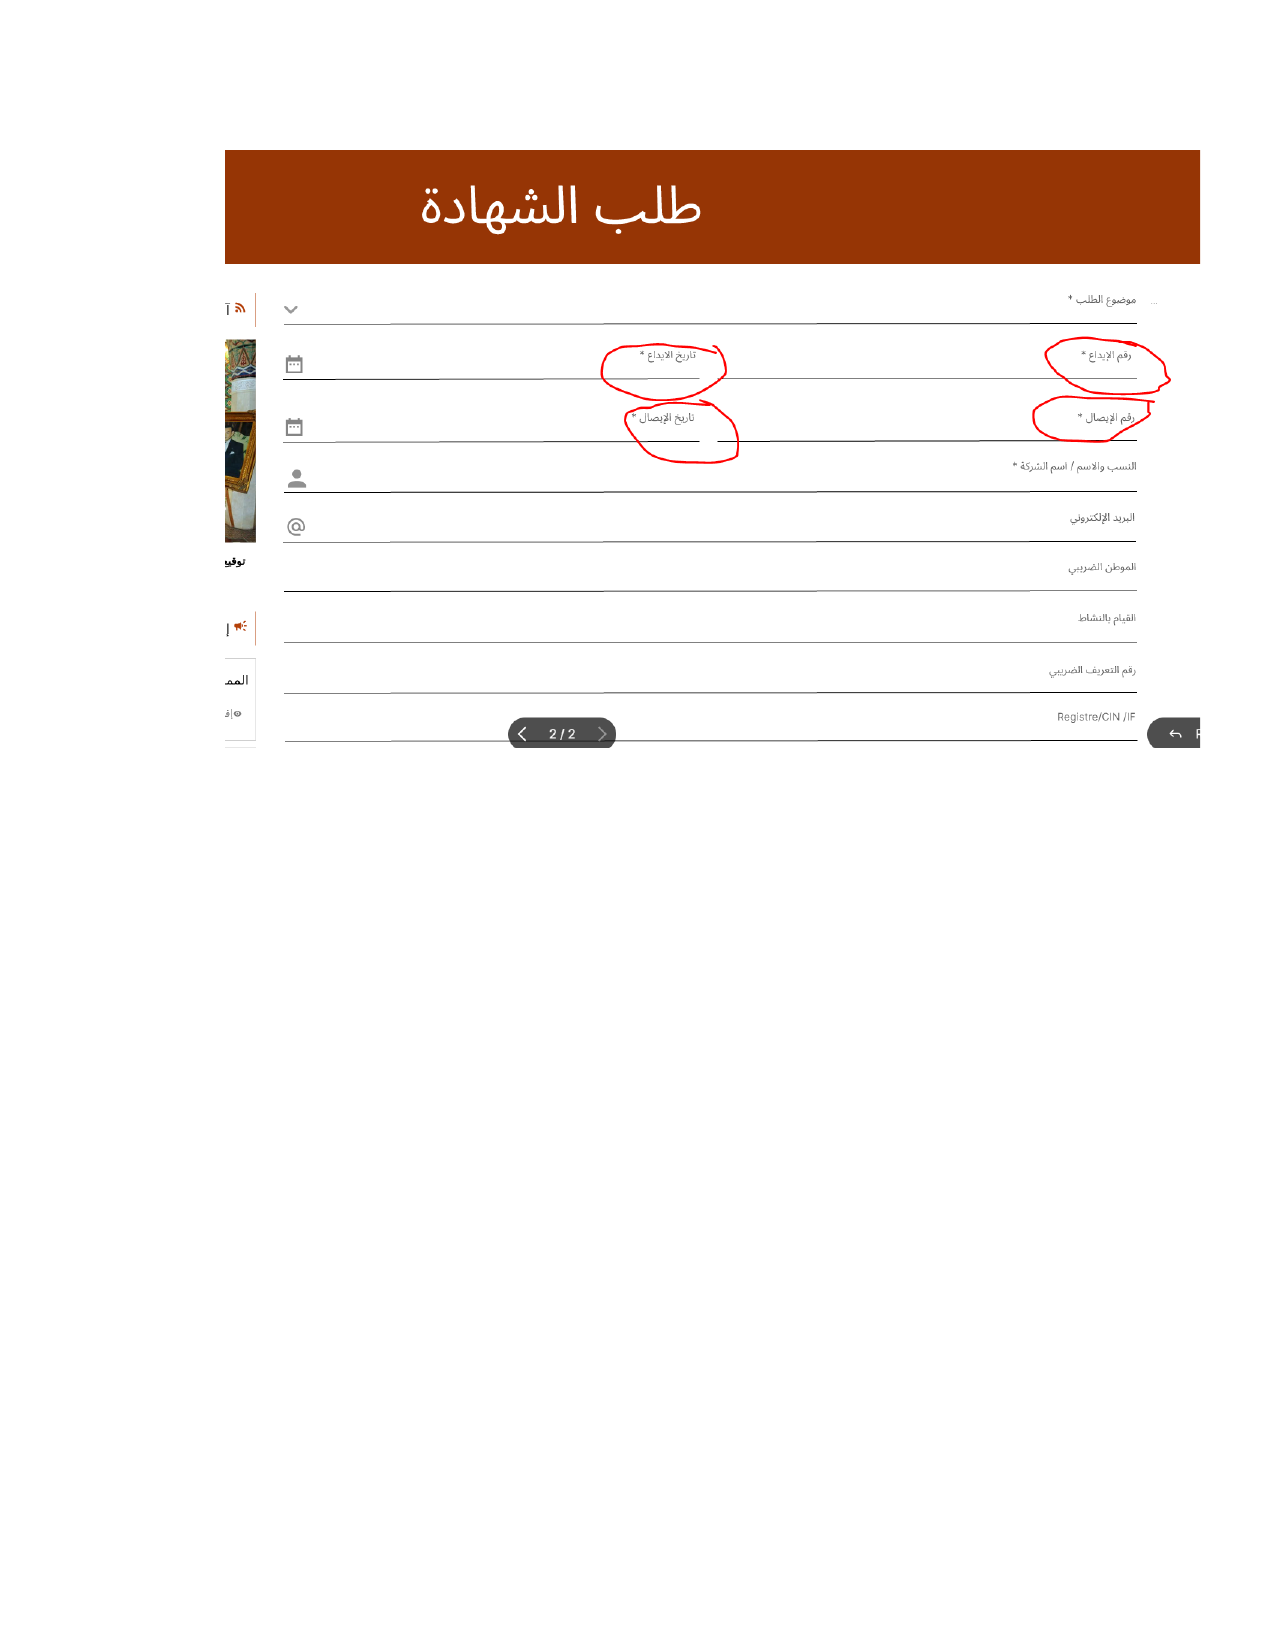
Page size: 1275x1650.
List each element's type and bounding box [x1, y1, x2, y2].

picture [225, 150, 1200, 748]
